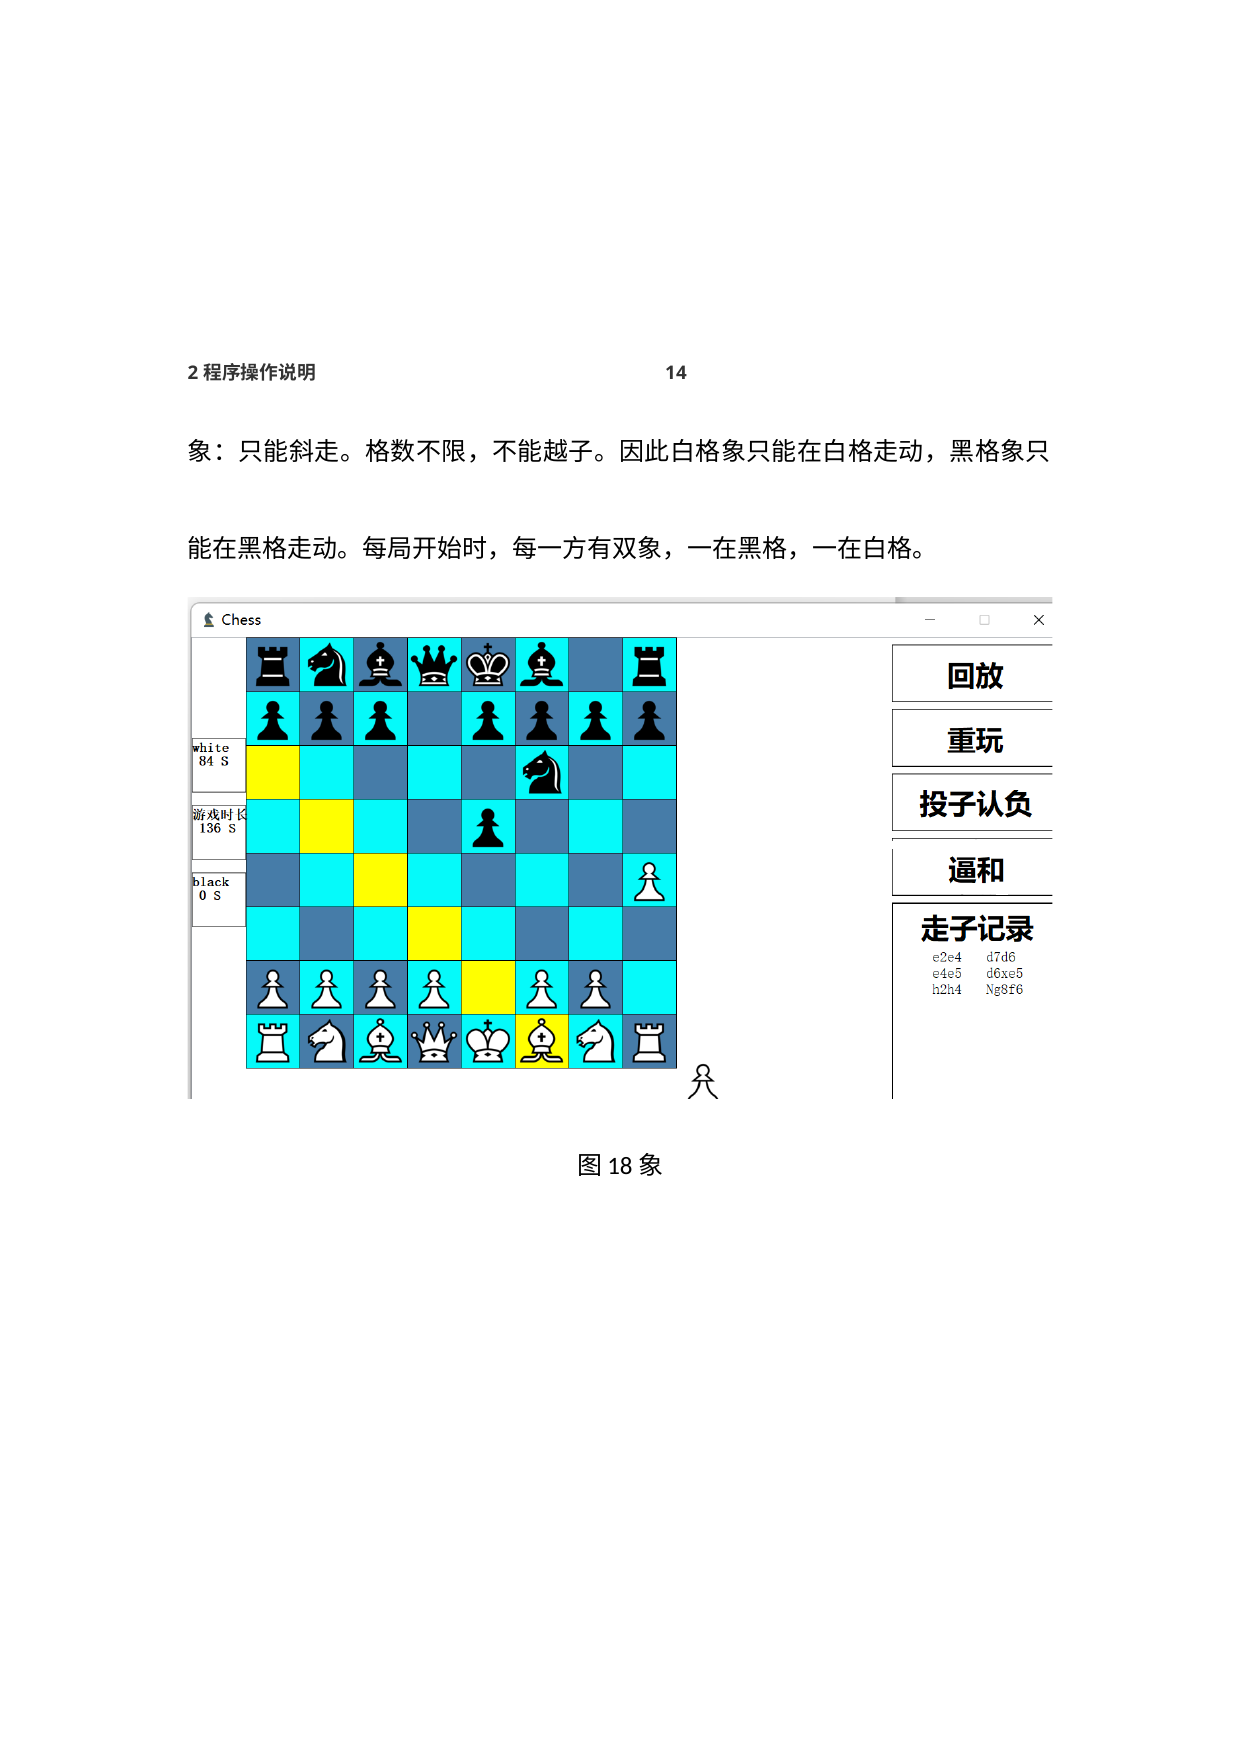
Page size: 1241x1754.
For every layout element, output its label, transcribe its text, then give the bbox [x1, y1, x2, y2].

subtitle 2 程序操作说明 14 [187, 355, 1053, 388]
picture [187, 597, 1053, 1099]
text 象：只能斜走。格数不限，不能越子。因此白格象只能在白格走动，黑格象只能在黑格走动。每局开始时，每一方有双象，一在黑格，一在白格。 [187, 417, 1053, 579]
text 图18 象 [187, 1131, 1053, 1196]
